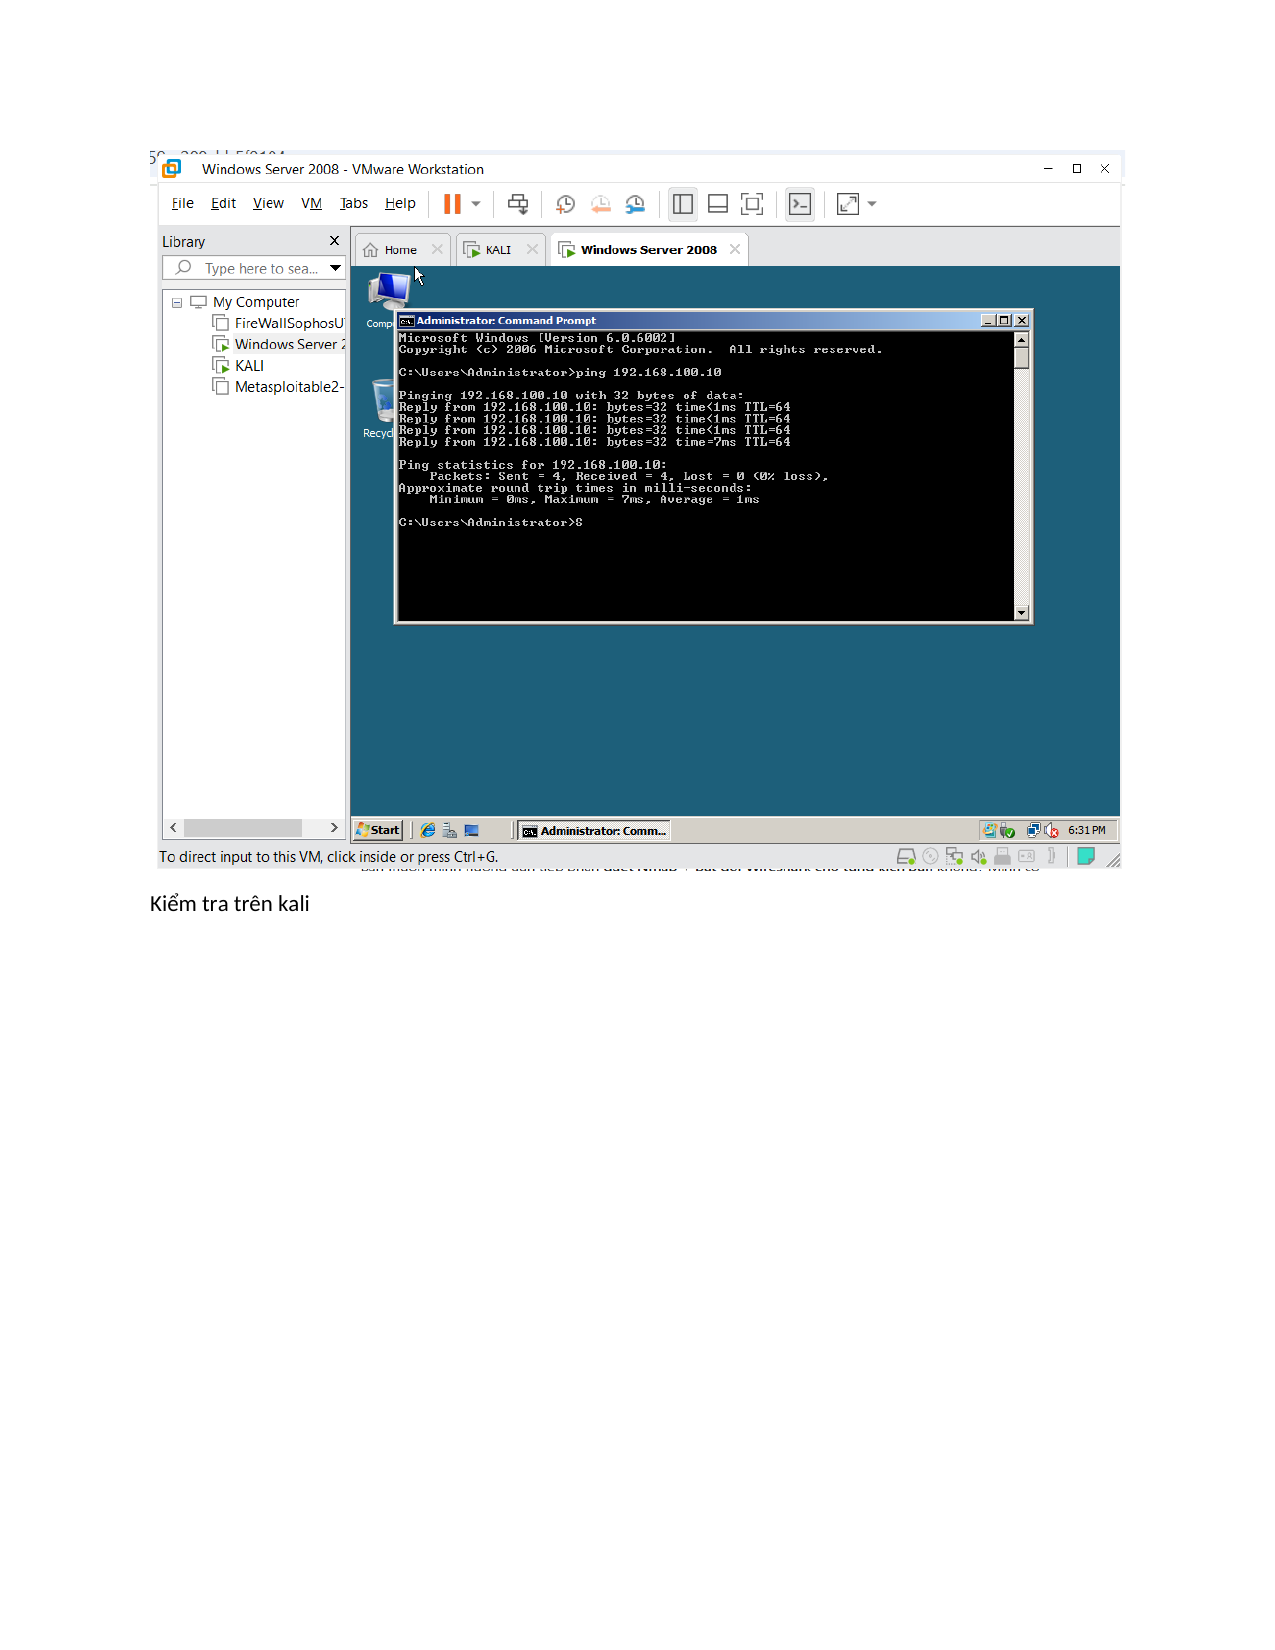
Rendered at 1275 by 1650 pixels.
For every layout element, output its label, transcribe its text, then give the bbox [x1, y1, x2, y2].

text Kiểm tra trên kali [150, 889, 1125, 917]
picture [150, 150, 1125, 871]
